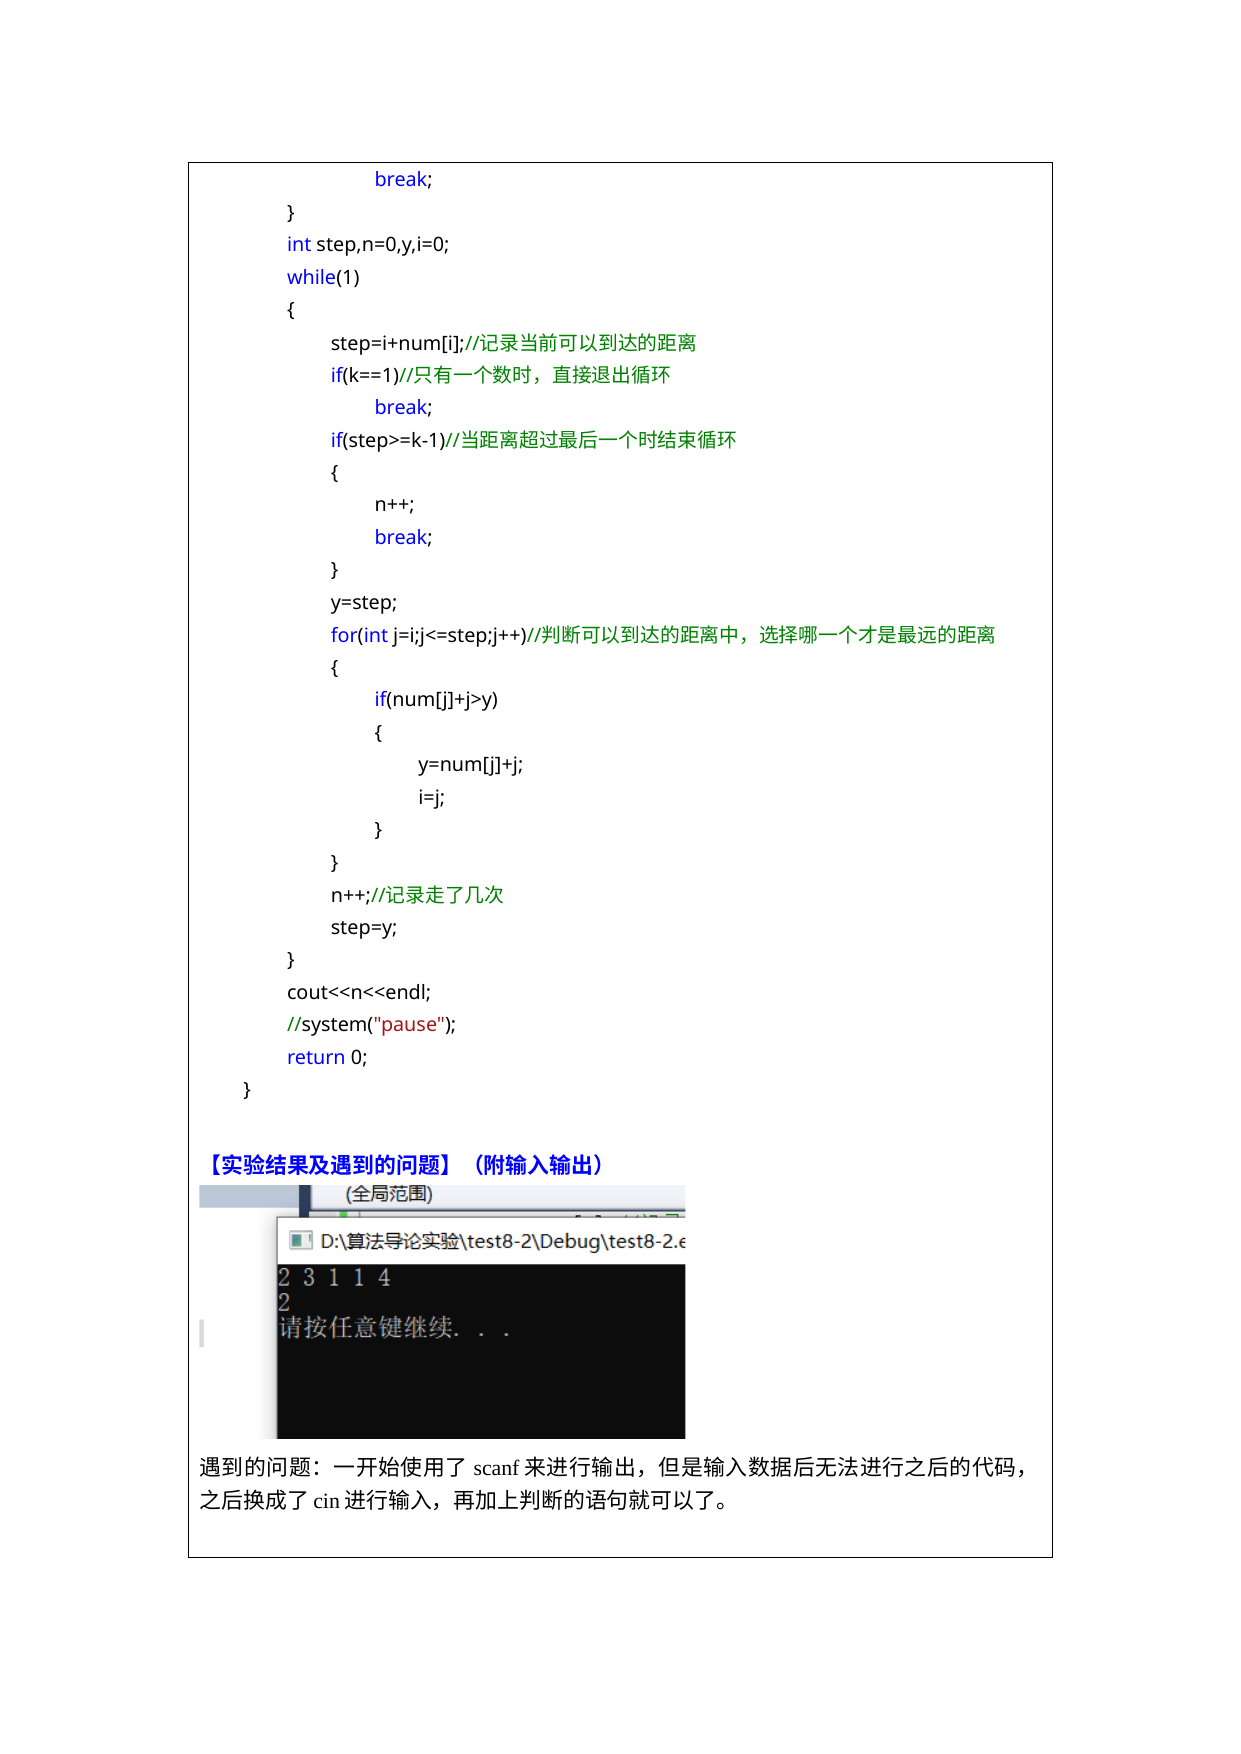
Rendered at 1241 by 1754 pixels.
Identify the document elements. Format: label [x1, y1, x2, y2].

table_cell [189, 163, 1052, 1557]
picture [199, 1185, 686, 1439]
